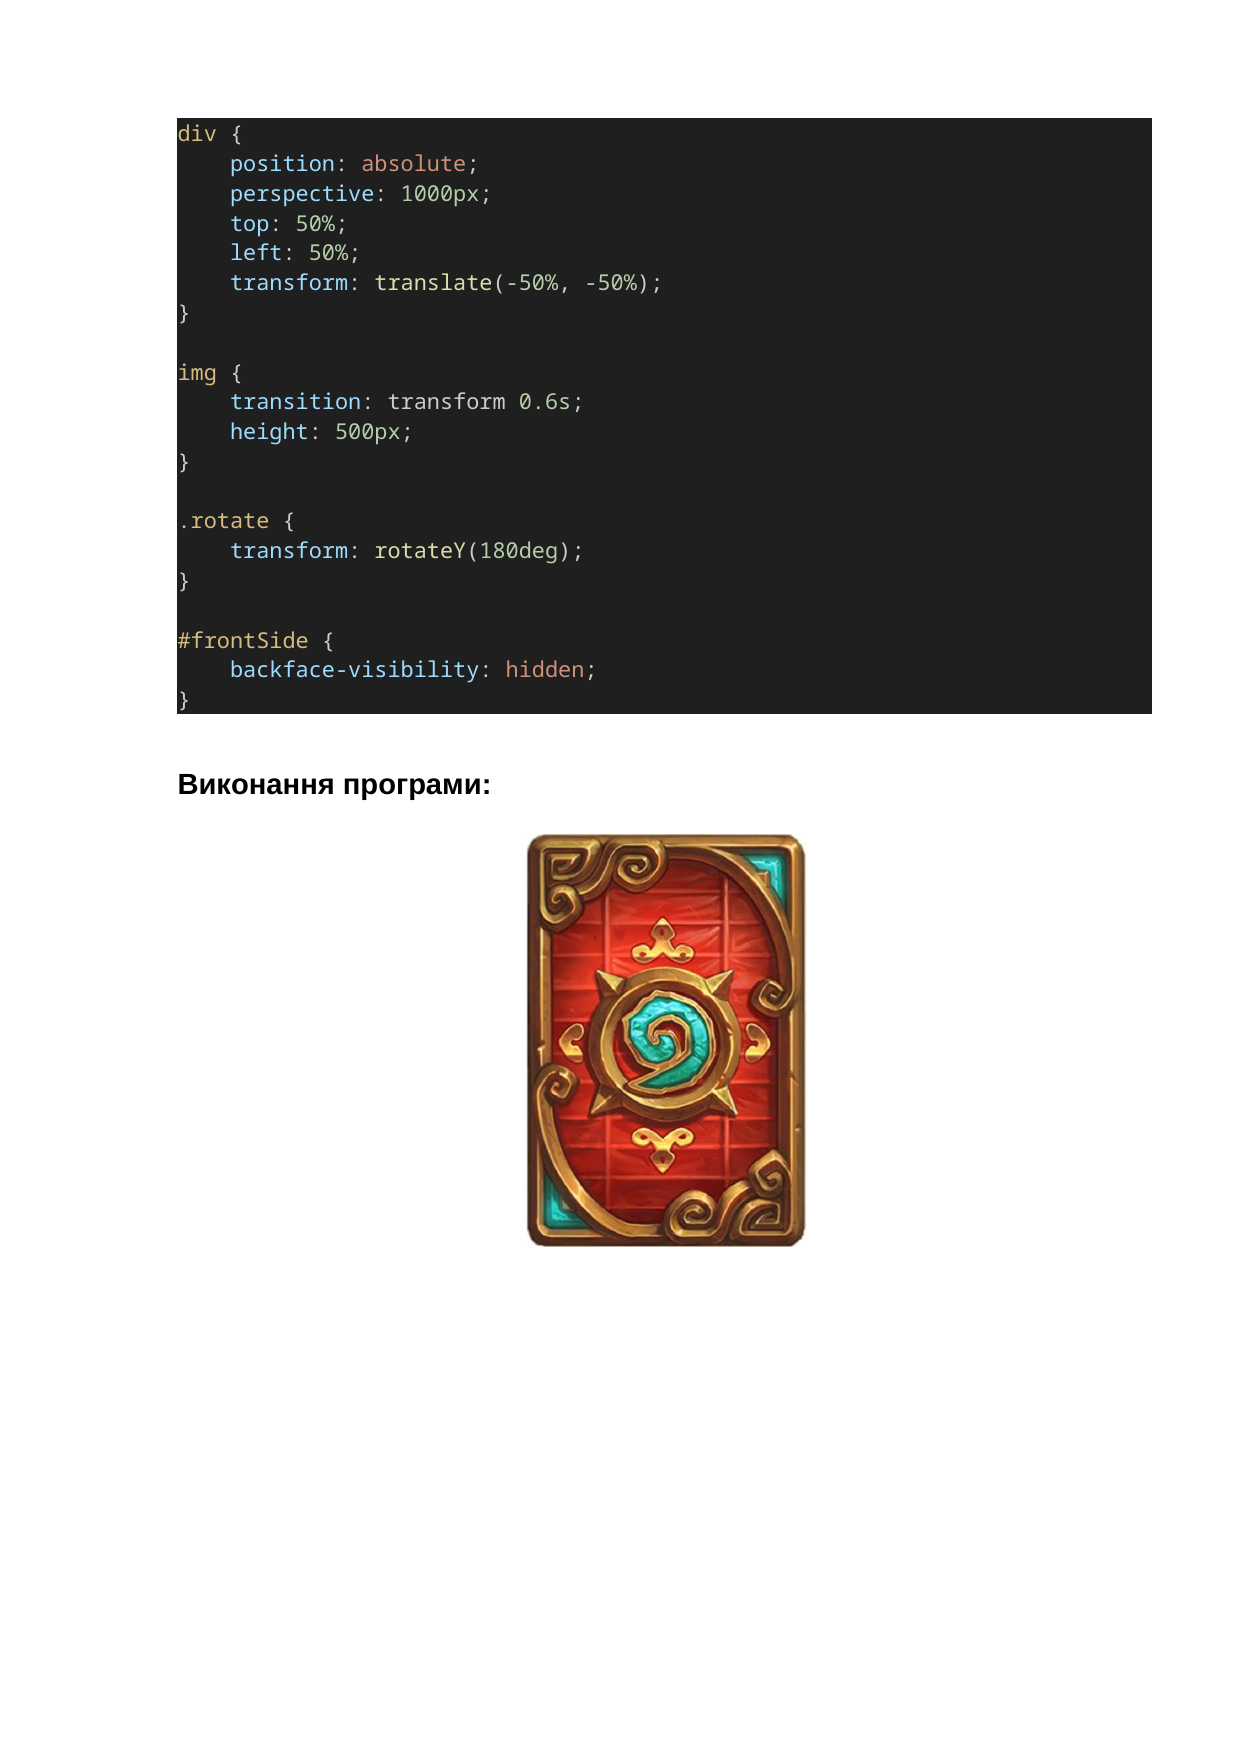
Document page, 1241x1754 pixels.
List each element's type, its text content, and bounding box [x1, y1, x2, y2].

text } [177, 565, 1152, 595]
text #frontSide { [177, 624, 1152, 654]
text .rotate { [177, 505, 1152, 535]
text transform: rotateY(180deg); [177, 535, 1152, 565]
text transform: translate(-50%, -50%); [177, 267, 1152, 297]
text div { [177, 118, 1152, 148]
text } [177, 297, 1152, 327]
text left: 50%; [177, 237, 1152, 267]
text } [177, 684, 1152, 714]
text } [177, 446, 1152, 476]
picture [502, 819, 827, 1260]
text transition: transform 0.6s; [177, 386, 1152, 416]
text position: absolute; [177, 148, 1152, 178]
text height: 500px; [177, 416, 1152, 446]
text backface-visibility: hidden; [177, 654, 1152, 684]
text Виконання програми: [177, 767, 1152, 800]
text img { [177, 356, 1152, 386]
text perspective: 1000px; [177, 178, 1152, 207]
text top: 50%; [177, 207, 1152, 237]
